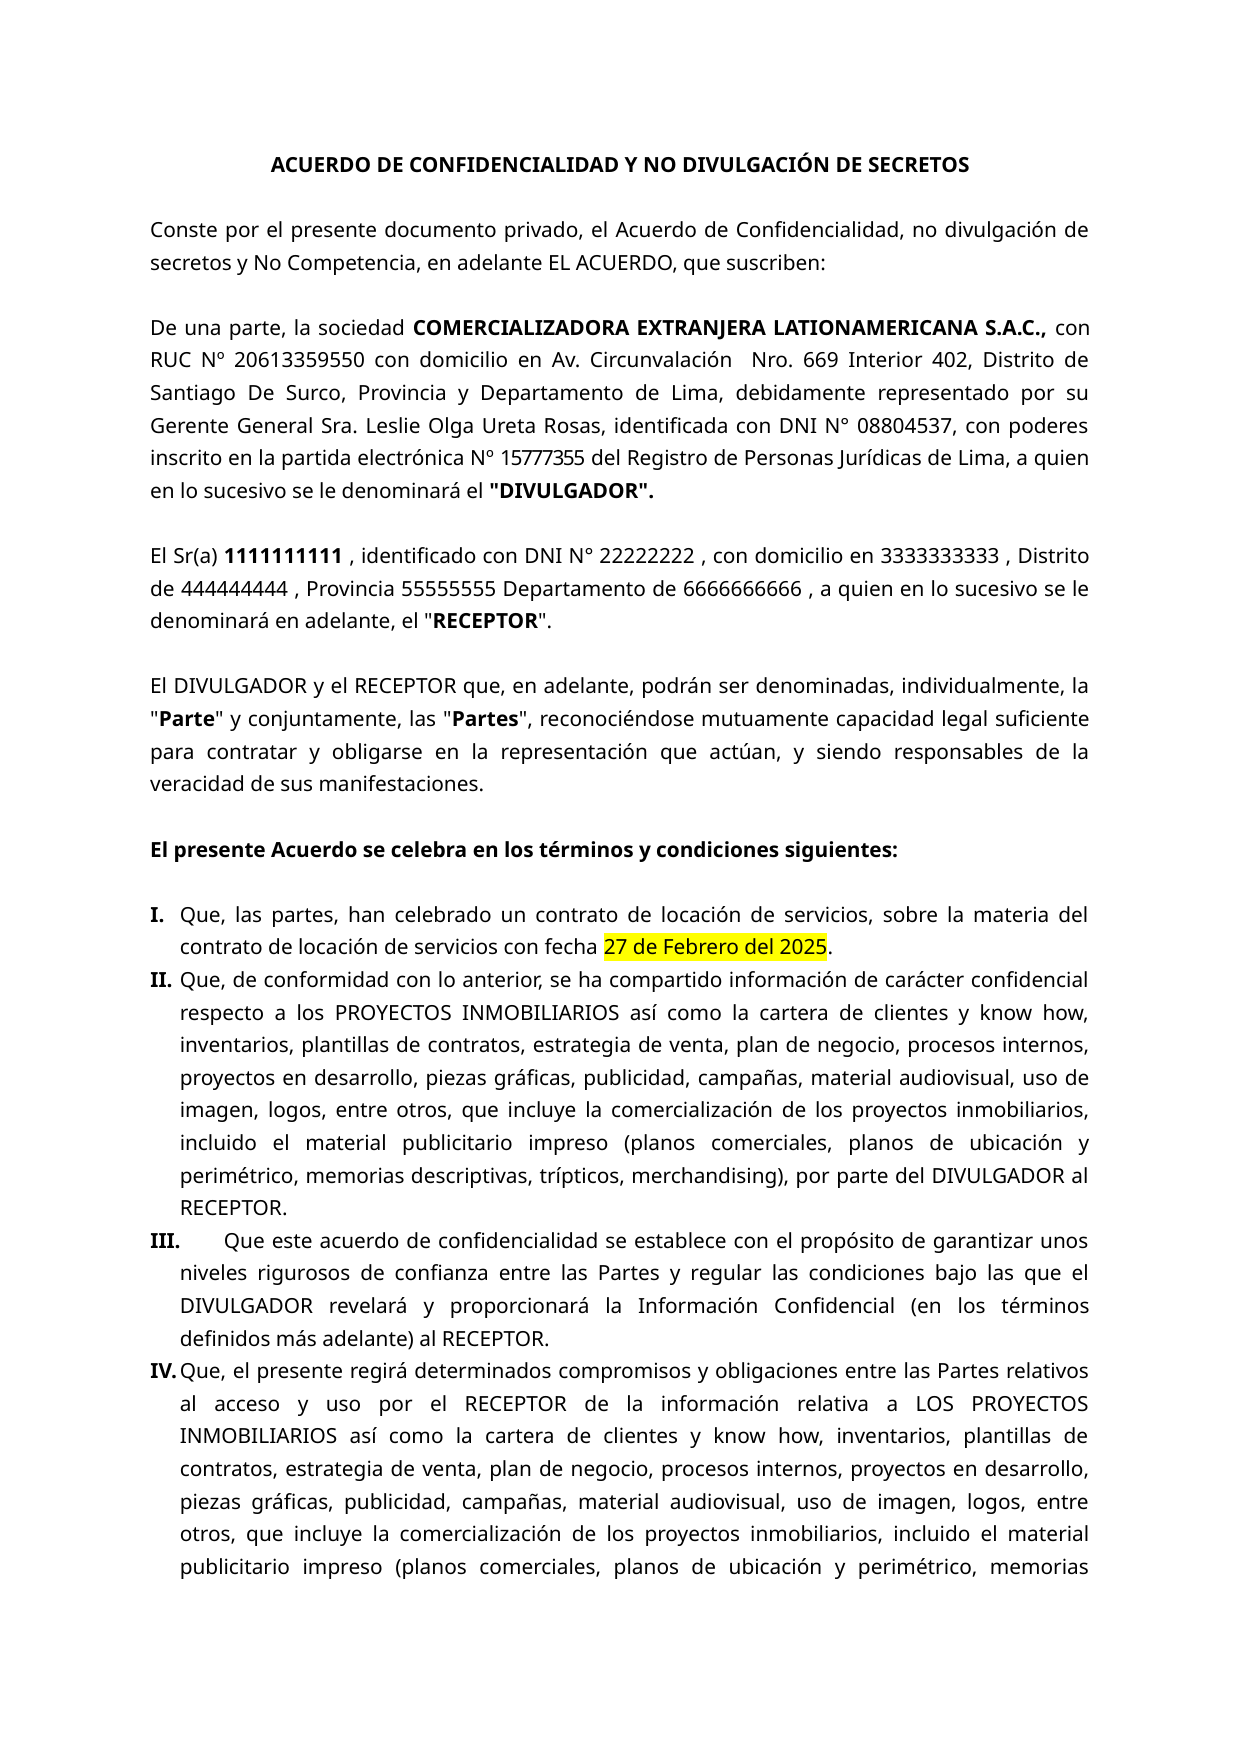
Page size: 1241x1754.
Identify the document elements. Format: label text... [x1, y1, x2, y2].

text El Sr(a) 1111111111 , identificado con DNI N° 22222222 , con domicilio en 3333333333 , Distrito de 444444444 , Provincia 55555555 Departamento de 6666666666 , a quien en lo sucesivo se le denominará en adelante, el "RECEPTOR". [150, 541, 1090, 635]
list Que, las partes, han celebrado un contrato de locación de servicios, sobre la materia del contrato de locación de servicios con fecha 27 de Febrero del 2025. [150, 900, 1090, 961]
text De una parte, la sociedad COMERCIALIZADORA EXTRANJERA LATIONAMERICANA S.A.C., con RUC Nº 20613359550 con domicilio en Av. Circunvalación Nro. 669 Interior 402, Distrito de Santiago De Surco, Provincia y Departamento de Lima, debidamente representado por su Gerente General Sra. Leslie Olga Ureta Rosas, identificada con DNI N° 08804537, con poderes inscrito en la partida electrónica Nº 15777355 del Registro de Personas Jurídicas de Lima, a quien en lo sucesivo se le denominará el "DIVULGADOR". [150, 313, 1090, 504]
text El presente Acuerdo se celebra en los términos y condiciones siguientes: [150, 835, 1090, 863]
list Que, de conformidad con lo anterior, se ha compartido información de carácter confidencial respecto a los PROYECTOS INMOBILIARIOS así como la cartera de clientes y know how, inventarios, plantillas de contratos, estrategia de venta, plan de negocio, procesos internos, proyectos en desarrollo, piezas gráficas, publicidad, campañas, material audiovisual, uso de imagen, logos, entre otros, que incluye la comercialización de los proyectos inmobiliarios, incluido el material publicitario impreso (planos comerciales, planos de ubicación y perimétrico, memorias descriptivas, trípticos, merchandising), por parte del DIVULGADOR al RECEPTOR. [150, 965, 1090, 1222]
text El DIVULGADOR y el RECEPTOR que, en adelante, podrán ser denominadas, individualmente, la "Parte" y conjuntamente, las "Partes", reconociéndose mutuamente capacidad legal suficiente para contratar y obligarse en la representación que actúan, y siendo responsables de la veracidad de sus manifestaciones. [150, 672, 1090, 798]
text ACUERDO DE CONFIDENCIALIDAD Y NO DIVULGACIÓN DE SECRETOS [150, 150, 1090, 178]
text Conste por el presente documento privado, el Acuerdo de Confidencialidad, no divulgación de secretos y No Competencia, en adelante EL ACUERDO, que suscriben: [150, 215, 1090, 276]
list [150, 1356, 1090, 1580]
list Que este acuerdo de confidencialidad se establece con el propósito de garantizar unos niveles rigurosos de confianza entre las Partes y regular las condiciones bajo las que el DIVULGADOR revelará y proporcionará la Información Confidencial (en los términos definidos más adelante) al RECEPTOR. [150, 1226, 1090, 1352]
